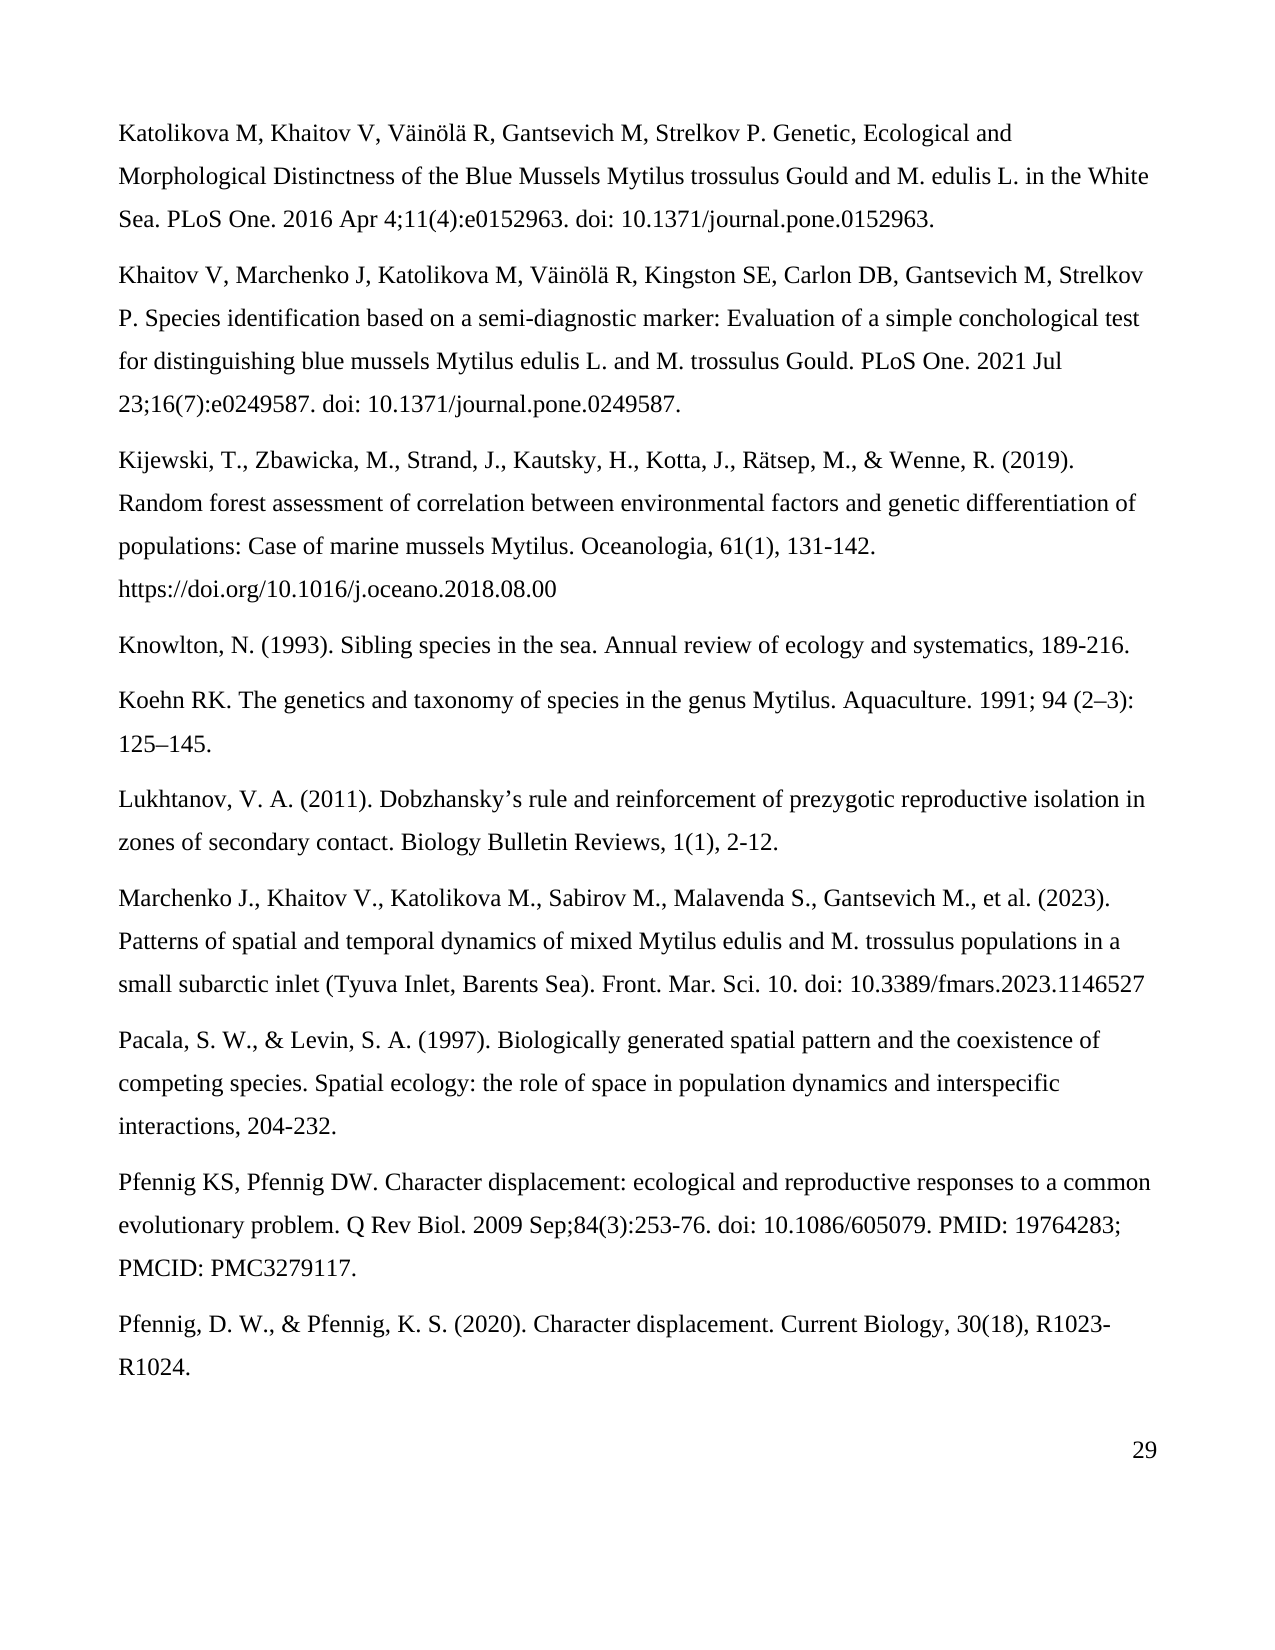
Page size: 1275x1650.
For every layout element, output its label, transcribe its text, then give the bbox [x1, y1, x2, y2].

text Kijewski, T., Zbawicka, M., Strand, J., Kautsky, H., Kotta, J., Rätsep, M., & Wenne, R. (2019). Random forest assessment of correlation between environmental factors and genetic differentiation of populations: Case of marine mussels Mytilus. Oceanologia, 61(1), 131-142. https://doi.org/10.1016/j.oceano.2018.08.00 [118, 445, 1152, 603]
text Lukhtanov, V. A. (2011). Dobzhansky’s rule and reinforcement of prezygotic reproductive isolation in zones of secondary contact. Biology Bulletin Reviews, 1(1), 2-12. [118, 784, 1152, 856]
text Marchenko J., Khaitov V., Katolikova M., Sabirov M., Malavenda S., Gantsevich M., et al. (2023). Patterns of spatial and temporal dynamics of mixed Mytilus edulis and M. trossulus populations in a small subarctic inlet (Tyuva Inlet, Barents Sea). Front. Mar. Sci. 10. doi: 10.3389/fmars.2023.1146527 [118, 883, 1152, 998]
text Khaitov V, Marchenko J, Katolikova M, Väinölä R, Kingston SE, Carlon DB, Gantsevich M, Strelkov P. Species identification based on a semi-diagnostic marker: Evaluation of a simple conchological test for distinguishing blue mussels Mytilus edulis L. and M. trossulus Gould. PLoS One. 2021 Jul 23;16(7):e0249587. doi: 10.1371/journal.pone.0249587. [118, 260, 1152, 418]
text Knowlton, N. (1993). Sibling species in the sea. Annual review of ecology and systematics, 189-216. [118, 630, 1152, 659]
text Koehn RK. The genetics and taxonomy of species in the genus Mytilus. Aquaculture. 1991; 94 (2–3): 125–145. [118, 686, 1152, 757]
text Pfennig KS, Pfennig DW. Character displacement: ecological and reproductive responses to a common evolutionary problem. Q Rev Biol. 2009 Sep;84(3):253-76. doi: 10.1086/605079. PMID: 19764283; PMCID: PMC3279117. [118, 1167, 1152, 1282]
text Katolikova M, Khaitov V, Väinölä R, Gantsevich M, Strelkov P. Genetic, Ecological and Morphological Distinctness of the Blue Mussels Mytilus trossulus Gould and M. edulis L. in the White Sea. PLoS One. 2016 Apr 4;11(4):e0152963. doi: 10.1371/journal.pone.0152963. [118, 118, 1152, 233]
text Pfennig, D. W., & Pfennig, K. S. (2020). Character displacement. Current Biology, 30(18), R1023-R1024. [118, 1309, 1152, 1381]
text Pacala, S. W., & Levin, S. A. (1997). Biologically generated spatial pattern and the coexistence of competing species. Spatial ecology: the role of space in population dynamics and interspecific interactions, 204-232. [118, 1025, 1152, 1140]
